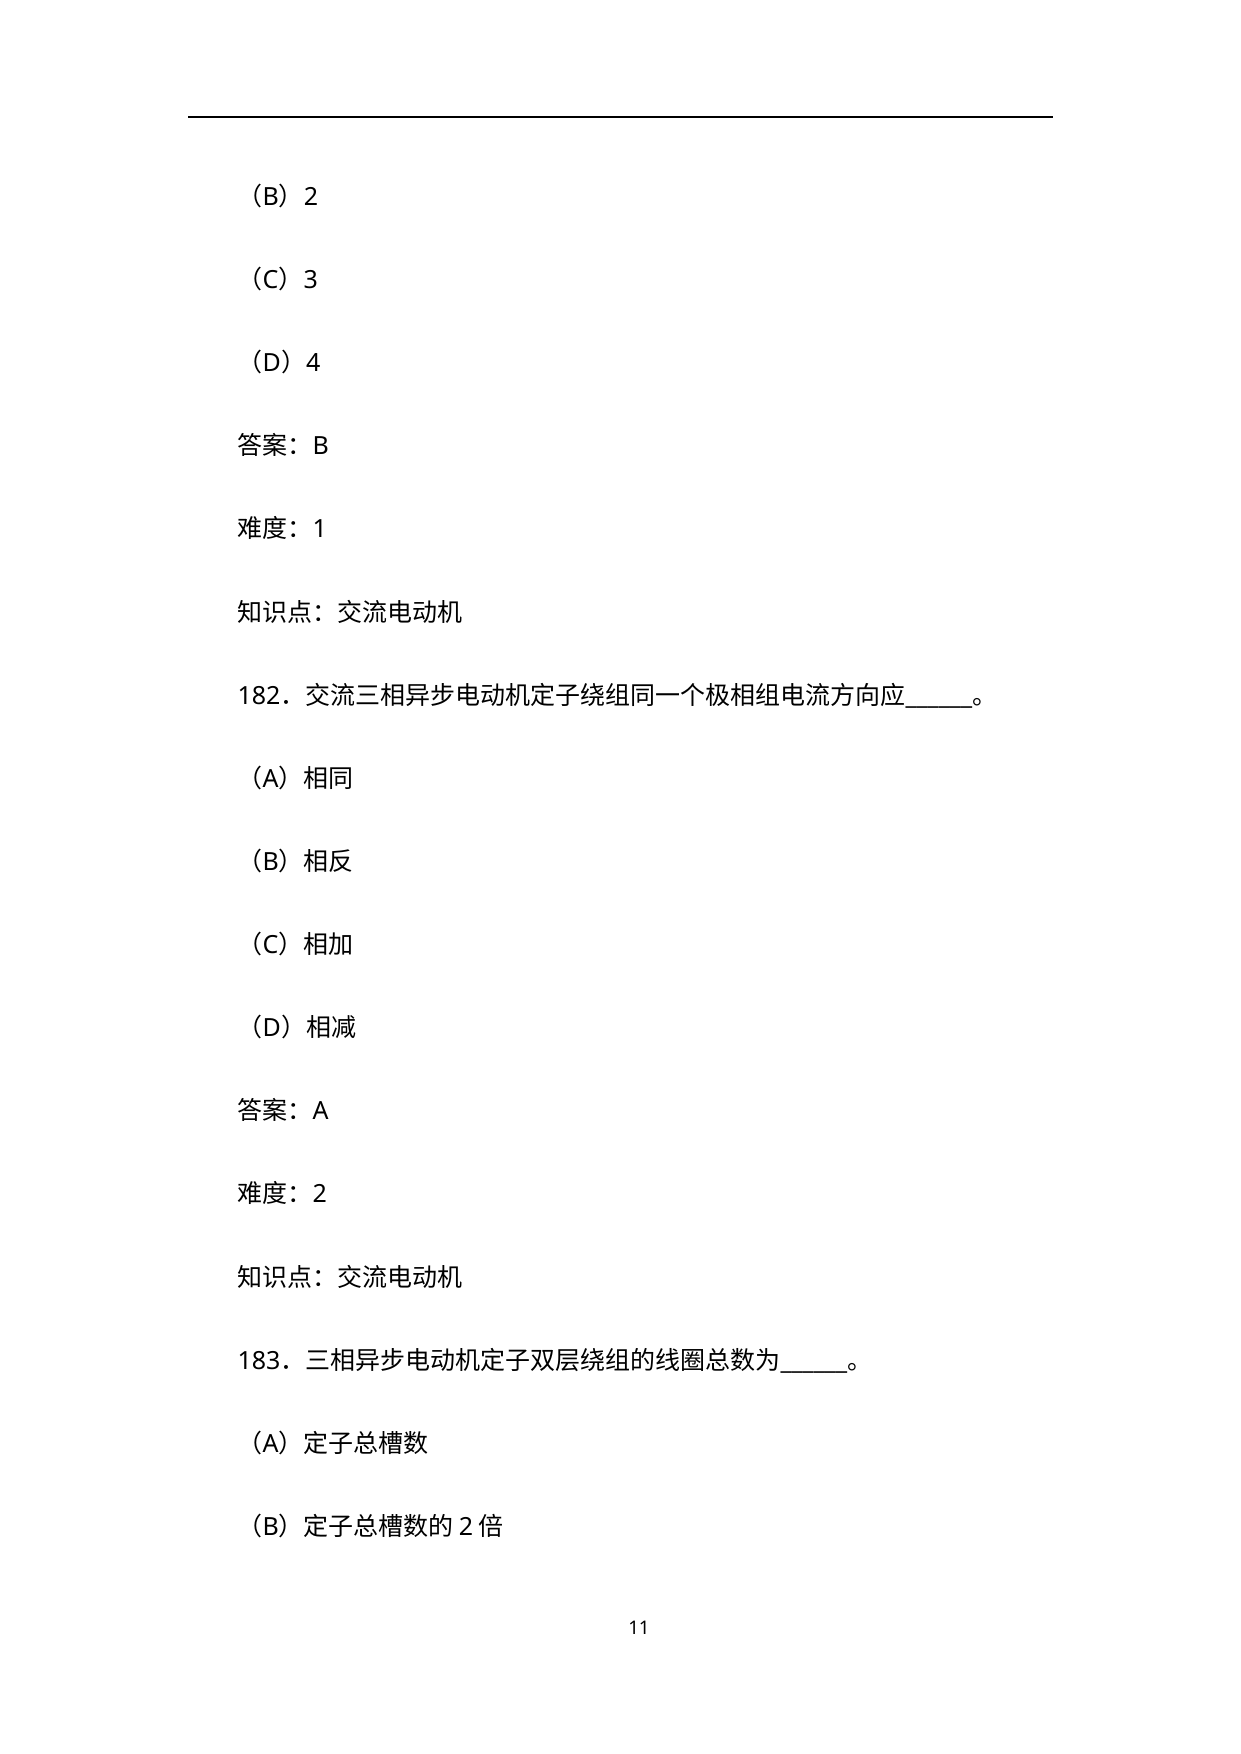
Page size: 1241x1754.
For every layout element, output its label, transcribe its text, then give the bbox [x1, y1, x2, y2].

text （A）定子总槽数 [187, 1409, 1053, 1474]
text 答案：B [187, 411, 1053, 476]
text 难度：2 [187, 1159, 1053, 1224]
text （B）相反 [187, 827, 1053, 892]
text （B）2 [187, 162, 1053, 227]
text （C）3 [187, 245, 1053, 310]
text 183．三相异步电动机定子双层绕组的线圈总数为______。 [187, 1326, 1053, 1391]
text 182．交流三相异步电动机定子绕组同一个极相组电流方向应______。 [187, 661, 1053, 726]
text 难度：1 [187, 494, 1053, 559]
text （B）定子总槽数的2倍 [187, 1492, 1053, 1557]
text 知识点：交流电动机 [187, 1243, 1053, 1308]
text 知识点：交流电动机 [187, 578, 1053, 643]
text 答案：A [187, 1076, 1053, 1141]
text （D）4 [187, 328, 1053, 393]
text （D）相减 [187, 993, 1053, 1058]
text （A）相同 [187, 744, 1053, 809]
text （C）相加 [187, 910, 1053, 975]
